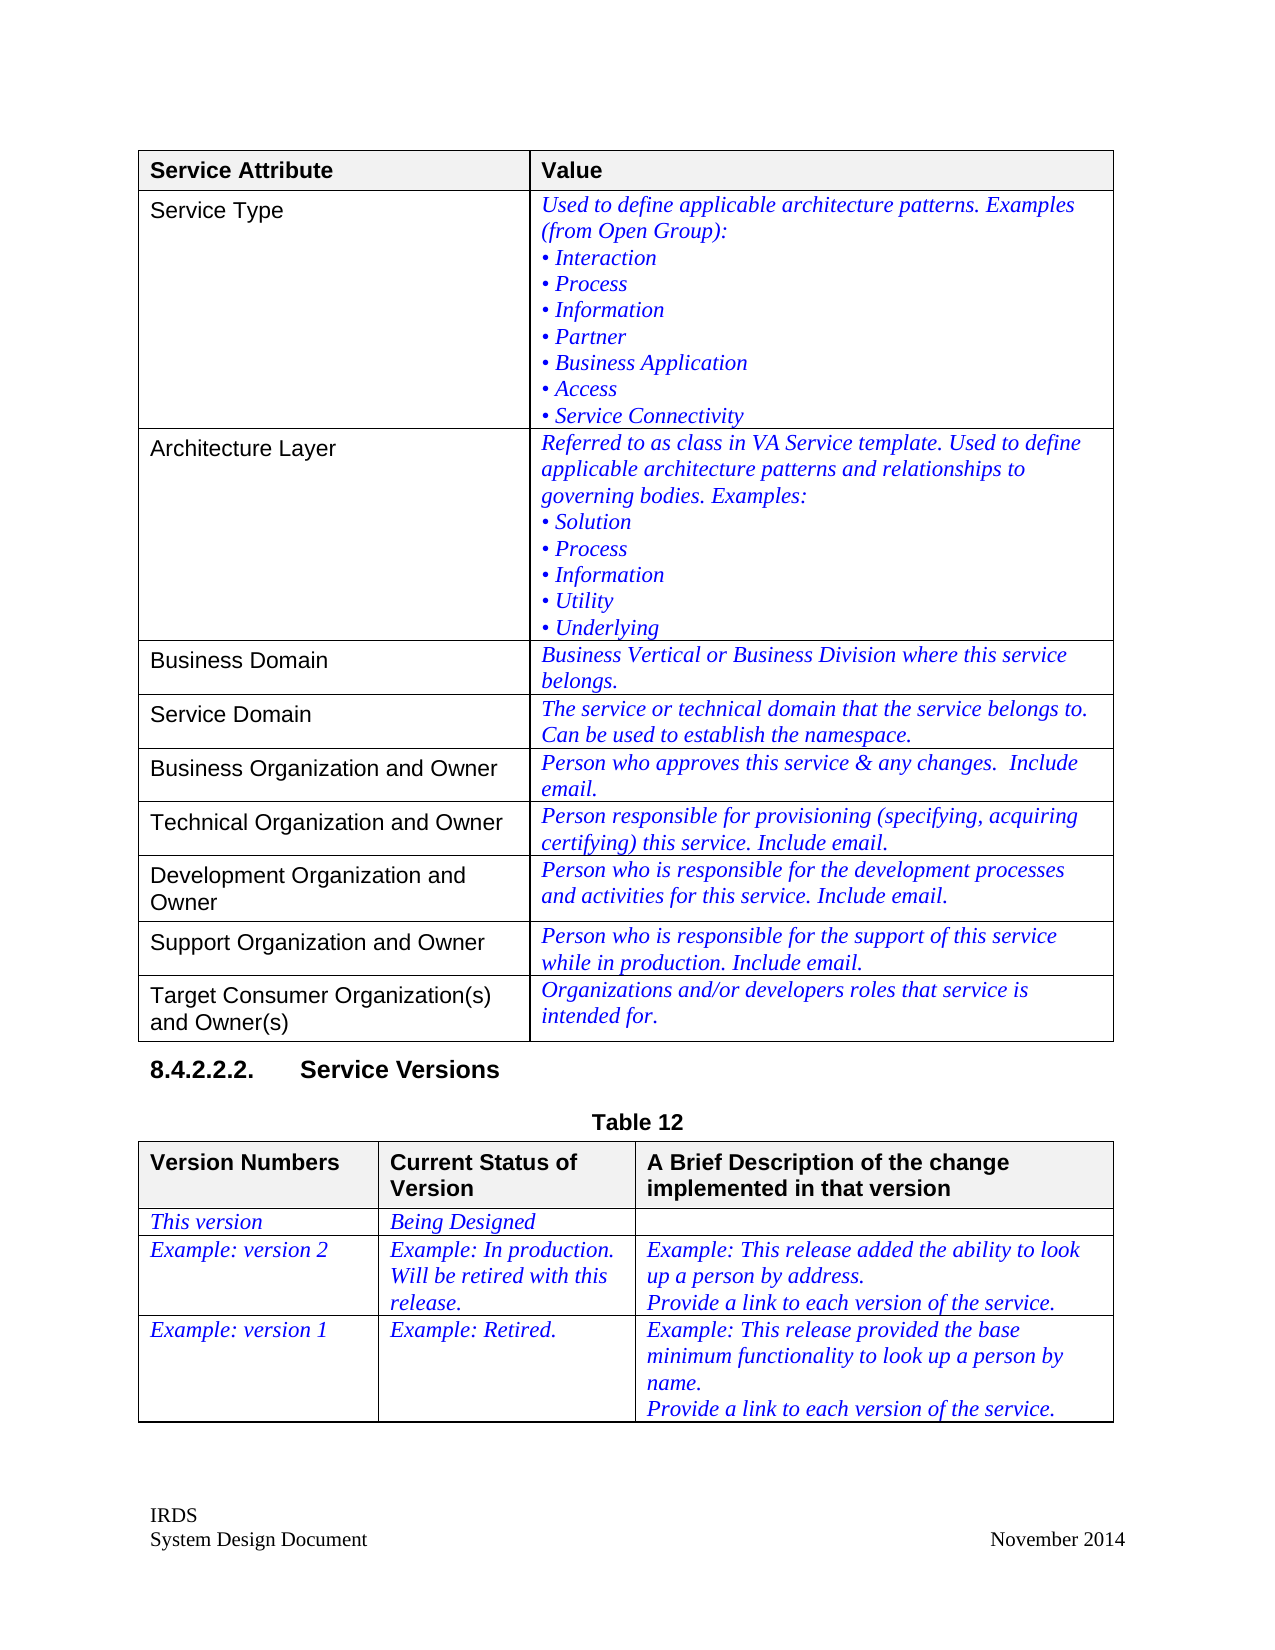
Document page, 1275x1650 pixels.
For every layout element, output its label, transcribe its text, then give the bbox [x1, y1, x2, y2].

table_cell Person responsible for provisioning (specifying, acquiring certifying) this service. Include email. [531, 802, 1113, 855]
table_cell Example: This release provided the base minimum functionality to look up a person by name. Provide a link to each version of the service. [636, 1316, 1113, 1421]
table_cell Person who is responsible for the development processes and activities for this service. Include email. [531, 856, 1113, 921]
table_cell Organizations and/or developers roles that service is intended for. [531, 976, 1113, 1041]
table_cell Example: In production. Will be retired with this release. [379, 1236, 635, 1315]
table_cell Business Organization and Owner [139, 749, 529, 801]
table_cell Used to define applicable architecture patterns. Examples (from Open Group): • Interaction • Process • Information • Partner • Business Application • Access • Service Connectivity [531, 191, 1113, 428]
table_header Value [531, 151, 1113, 190]
table_cell Example: This release added the ability to look up a person by address. Provide a link to each version of the service. [636, 1236, 1113, 1315]
table_cell Service Domain [139, 695, 529, 747]
table_header Current Status of Version [379, 1142, 635, 1207]
table_cell Service Type [139, 191, 529, 428]
table_cell Referred to as class in VA Service template. Used to define applicable architecture patterns and relationships to governing bodies. Examples: • Solution • Process • Information • Utility • Underlying [531, 429, 1113, 640]
table_cell Person who is responsible for the support of this service while in production. Include email. [531, 922, 1113, 975]
subtitle Service Versions [150, 1055, 1125, 1083]
table_cell Being Designed [379, 1209, 635, 1235]
table_cell Example: Retired. [379, 1316, 635, 1421]
table_cell Example: version 1 [139, 1316, 378, 1421]
table_cell Architecture Layer [139, 429, 529, 640]
table_cell Support Organization and Owner [139, 922, 529, 975]
table_cell Business Vertical or Business Division where this service belongs. [531, 641, 1113, 694]
table_cell Business Domain [139, 641, 529, 694]
table_cell Technical Organization and Owner [139, 802, 529, 855]
table_cell Target Consumer Organization(s) and Owner(s) [139, 976, 529, 1041]
table_cell This version [139, 1209, 378, 1235]
table_header Version Numbers [139, 1142, 378, 1207]
table_header A Brief Description of the change implemented in that version [636, 1142, 1113, 1207]
table_header Service Attribute [139, 151, 529, 190]
table_cell Example: version 2 [139, 1236, 378, 1315]
table_cell [636, 1209, 1113, 1235]
table_cell Person who approves this service & any changes. Include email. [531, 749, 1113, 801]
table_cell Development Organization and Owner [139, 856, 529, 921]
table_cell The service or technical domain that the service belongs to. Can be used to establish the namespace. [531, 695, 1113, 747]
